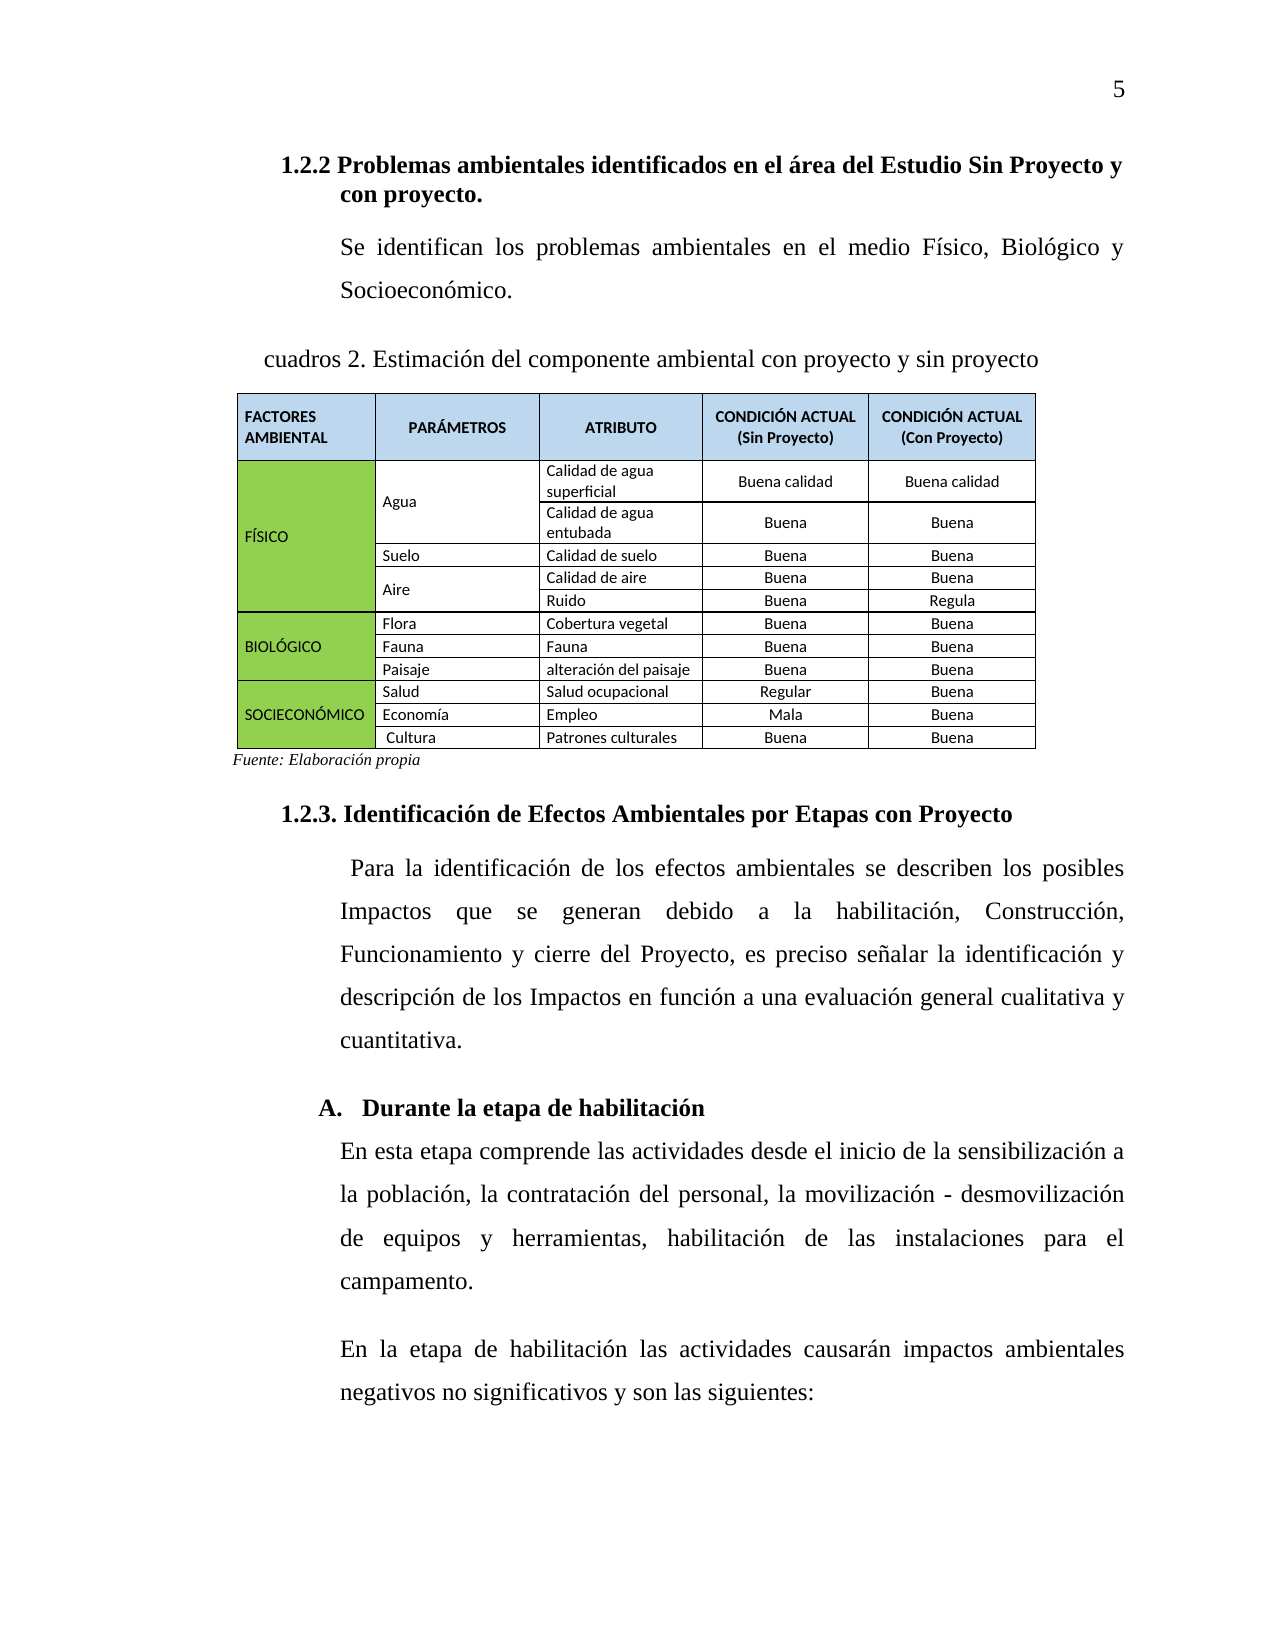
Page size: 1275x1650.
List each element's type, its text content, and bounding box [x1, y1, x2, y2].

text En la etapa de habilitación las actividades causarán impactos ambientales negativos no significativos y son las siguientes: [340, 1334, 1125, 1406]
table_cell Buena [703, 613, 868, 634]
table_cell BIOLÓGICO [238, 613, 375, 680]
table_cell Cultura [376, 727, 539, 748]
table_cell Buena calidad [703, 461, 868, 501]
table_cell alteración del paisaje [540, 658, 702, 680]
subtitle Durante la etapa de habilitación [318, 1093, 1125, 1122]
table_cell Buena [869, 704, 1035, 726]
table_cell Buena [703, 503, 868, 543]
table_cell Buena [703, 544, 868, 566]
table_cell Fauna [376, 635, 539, 657]
table_cell Buena [703, 635, 868, 657]
table_cell Buena [869, 503, 1035, 543]
table_cell Buena [703, 658, 868, 680]
table_cell Calidad de suelo [540, 544, 702, 566]
table_cell Flora [376, 613, 539, 634]
table_cell Buena [869, 567, 1035, 589]
text Fuente: Elaboración propia [148, 749, 1125, 768]
text Se identifican los problemas ambientales en el medio Físico, Biológico y Socioeconómico. [340, 232, 1125, 304]
table_cell Agua [376, 461, 539, 543]
subtitle Problemas ambientales identificados en el área del Estudio Sin Proyecto y con proyecto. [281, 150, 1125, 207]
table_cell Calidad de agua superficial [540, 461, 702, 501]
table_cell Buena [869, 658, 1035, 680]
table_cell Aire [376, 567, 539, 611]
table_header CONDICIÓN ACTUAL (Con Proyecto) [869, 394, 1035, 460]
table_cell Ruido [540, 590, 702, 611]
table_cell Calidad de aire [540, 567, 702, 589]
table_cell Buena [869, 613, 1035, 634]
table_header ATRIBUTO [540, 394, 702, 460]
subtitle 1.2.3. Identificación de Efectos Ambientales por Etapas con Proyecto [281, 799, 1125, 828]
table_cell Buena [869, 681, 1035, 703]
table_cell Salud [376, 681, 539, 703]
table_cell Buena [703, 727, 868, 748]
table_cell Buena [869, 635, 1035, 657]
table_cell Buena [869, 727, 1035, 748]
table_cell Regular [703, 681, 868, 703]
table_cell Suelo [376, 544, 539, 566]
table_cell Fauna [540, 635, 702, 657]
table_cell Salud ocupacional [540, 681, 702, 703]
table_cell Calidad de agua entubada [540, 503, 702, 543]
table_cell Cobertura vegetal [540, 613, 702, 634]
table_cell Paisaje [376, 658, 539, 680]
table_cell Empleo [540, 704, 702, 726]
table_cell Buena [869, 544, 1035, 566]
table_cell Buena [703, 567, 868, 589]
text cuadros 2. Estimación del componente ambiental con proyecto y sin proyecto [148, 344, 1125, 372]
table_cell FÍSICO [238, 461, 375, 611]
table_cell Patrones culturales [540, 727, 702, 748]
table_cell Economía [376, 704, 539, 726]
table_header FACTORES AMBIENTAL [238, 394, 375, 460]
table_cell SOCIECONÓMICO [238, 681, 375, 748]
table_cell Buena [703, 590, 868, 611]
table_cell Buena calidad [869, 461, 1035, 501]
table_header PARÁMETROS [376, 394, 539, 460]
table_cell Mala [703, 704, 868, 726]
table_cell Regula [869, 590, 1035, 611]
text En esta etapa comprende las actividades desde el inicio de la sensibilización a la población, la contratación del personal, la movilización - desmovilización de equipos y herramientas, habilitación de las instalaciones para el campamento. [340, 1136, 1125, 1294]
text Para la identificación de los efectos ambientales se describen los posibles Impactos que se generan debido a la habilitación, Construcción, Funcionamiento y cierre del Proyecto, es preciso señalar la identificación y descripción de los Impactos en función a una evaluación general cualitativa y cuantitativa. [340, 853, 1125, 1054]
table_header CONDICIÓN ACTUAL (Sin Proyecto) [703, 394, 868, 460]
